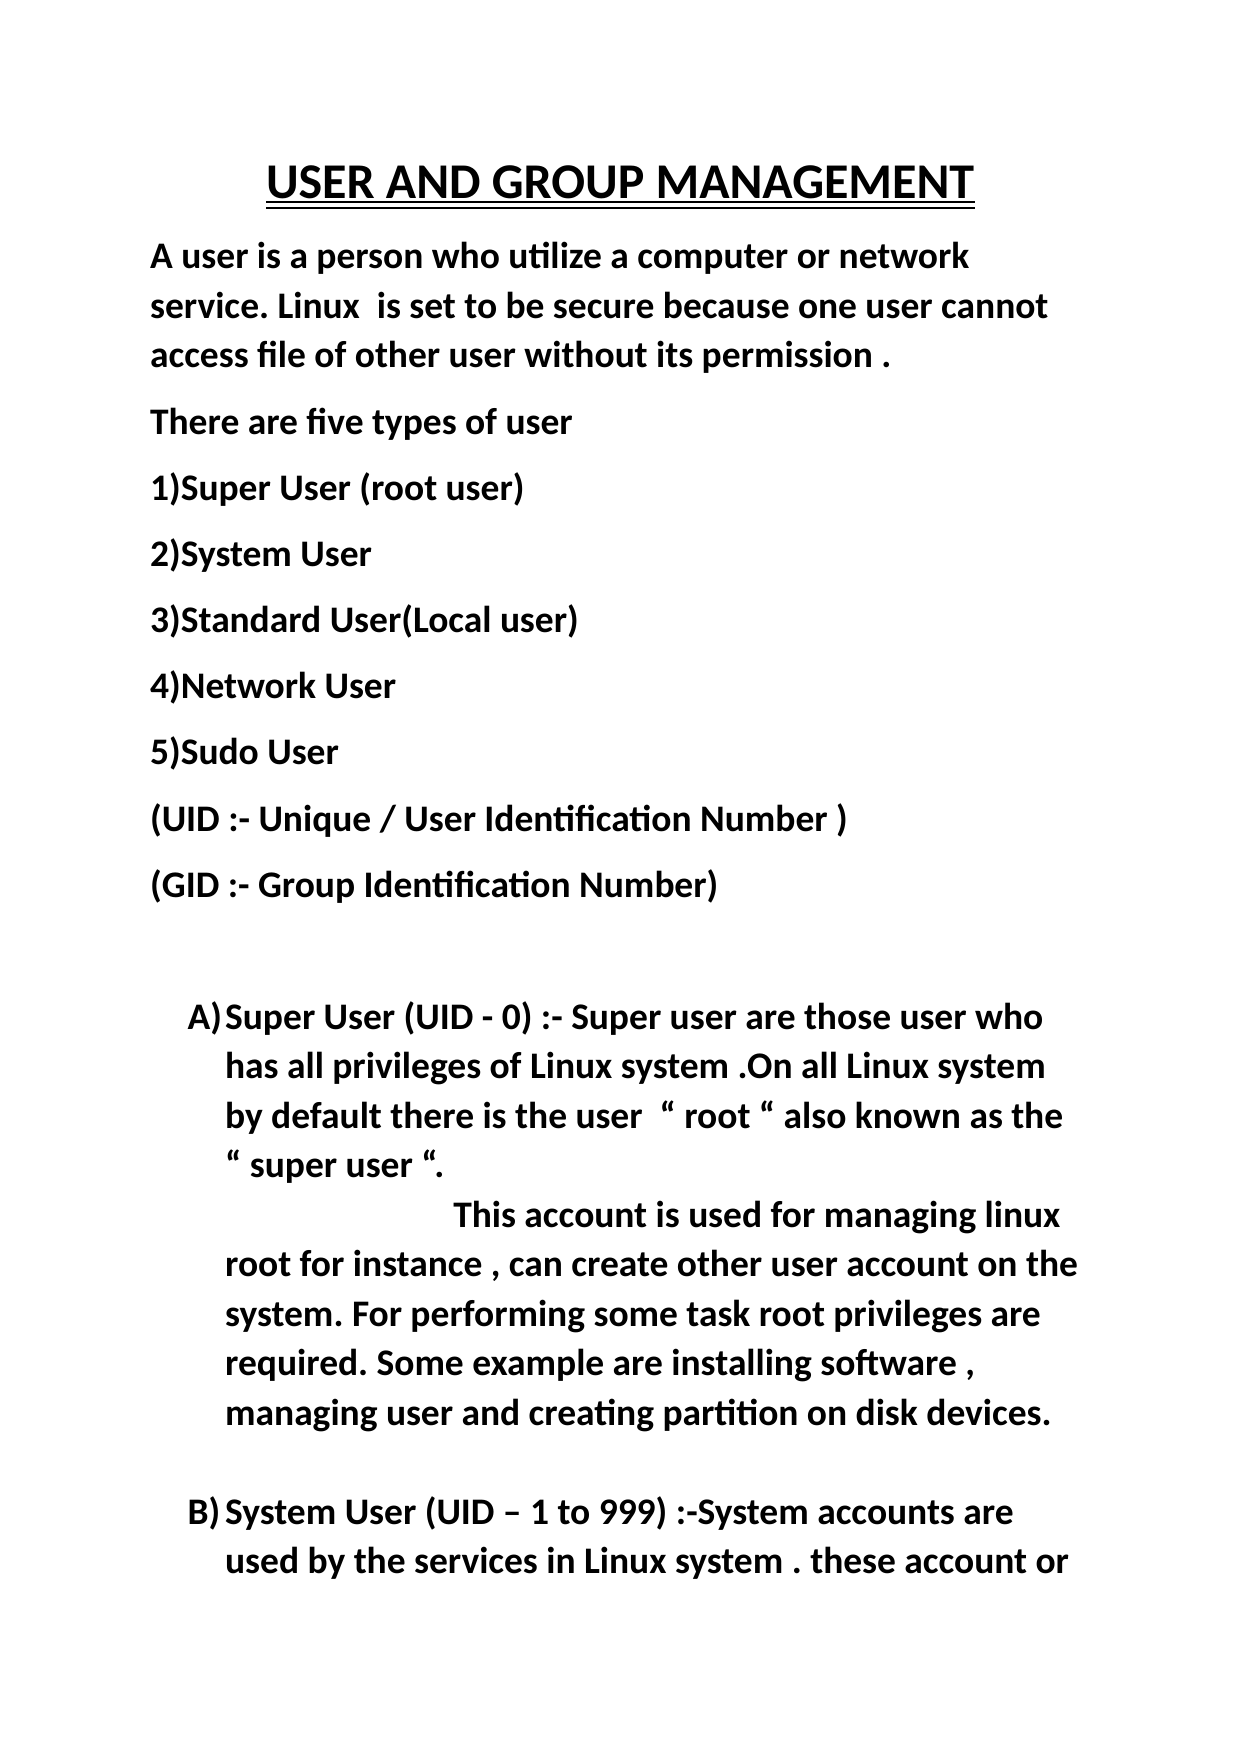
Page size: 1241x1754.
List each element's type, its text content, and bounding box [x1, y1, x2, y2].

text A user is a person who utilize a computer or network service. Linux is set to be secure because one user cannot access file of other user without its permission . [150, 232, 1090, 377]
text (GID :- Group Identification Number) [150, 861, 1090, 906]
text 1)Super User (root user) [150, 464, 1090, 509]
text USER AND GROUP MANAGEMENT [150, 150, 1090, 211]
text 4)Network User [150, 662, 1090, 708]
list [187, 1488, 1090, 1583]
text 5)Sudo User [150, 728, 1090, 774]
text 2)System User [150, 530, 1090, 576]
list Super User (UID - 0) :- Super user are those user who has all privileges of Linux system .On all Linux system by default there is the user “ root “ also known as the “ super user “. [187, 993, 1090, 1187]
text 3)Standard User(Local user) [150, 596, 1090, 642]
list This account is used for managing linux root for instance , can create other user account on the system. For performing some task root privileges are required. Some example are installing software , managing user and creating partition on disk devices. [225, 1191, 1090, 1434]
text There are five types of user [150, 398, 1090, 443]
text (UID :- Unique / User Identification Number ) [150, 794, 1090, 840]
